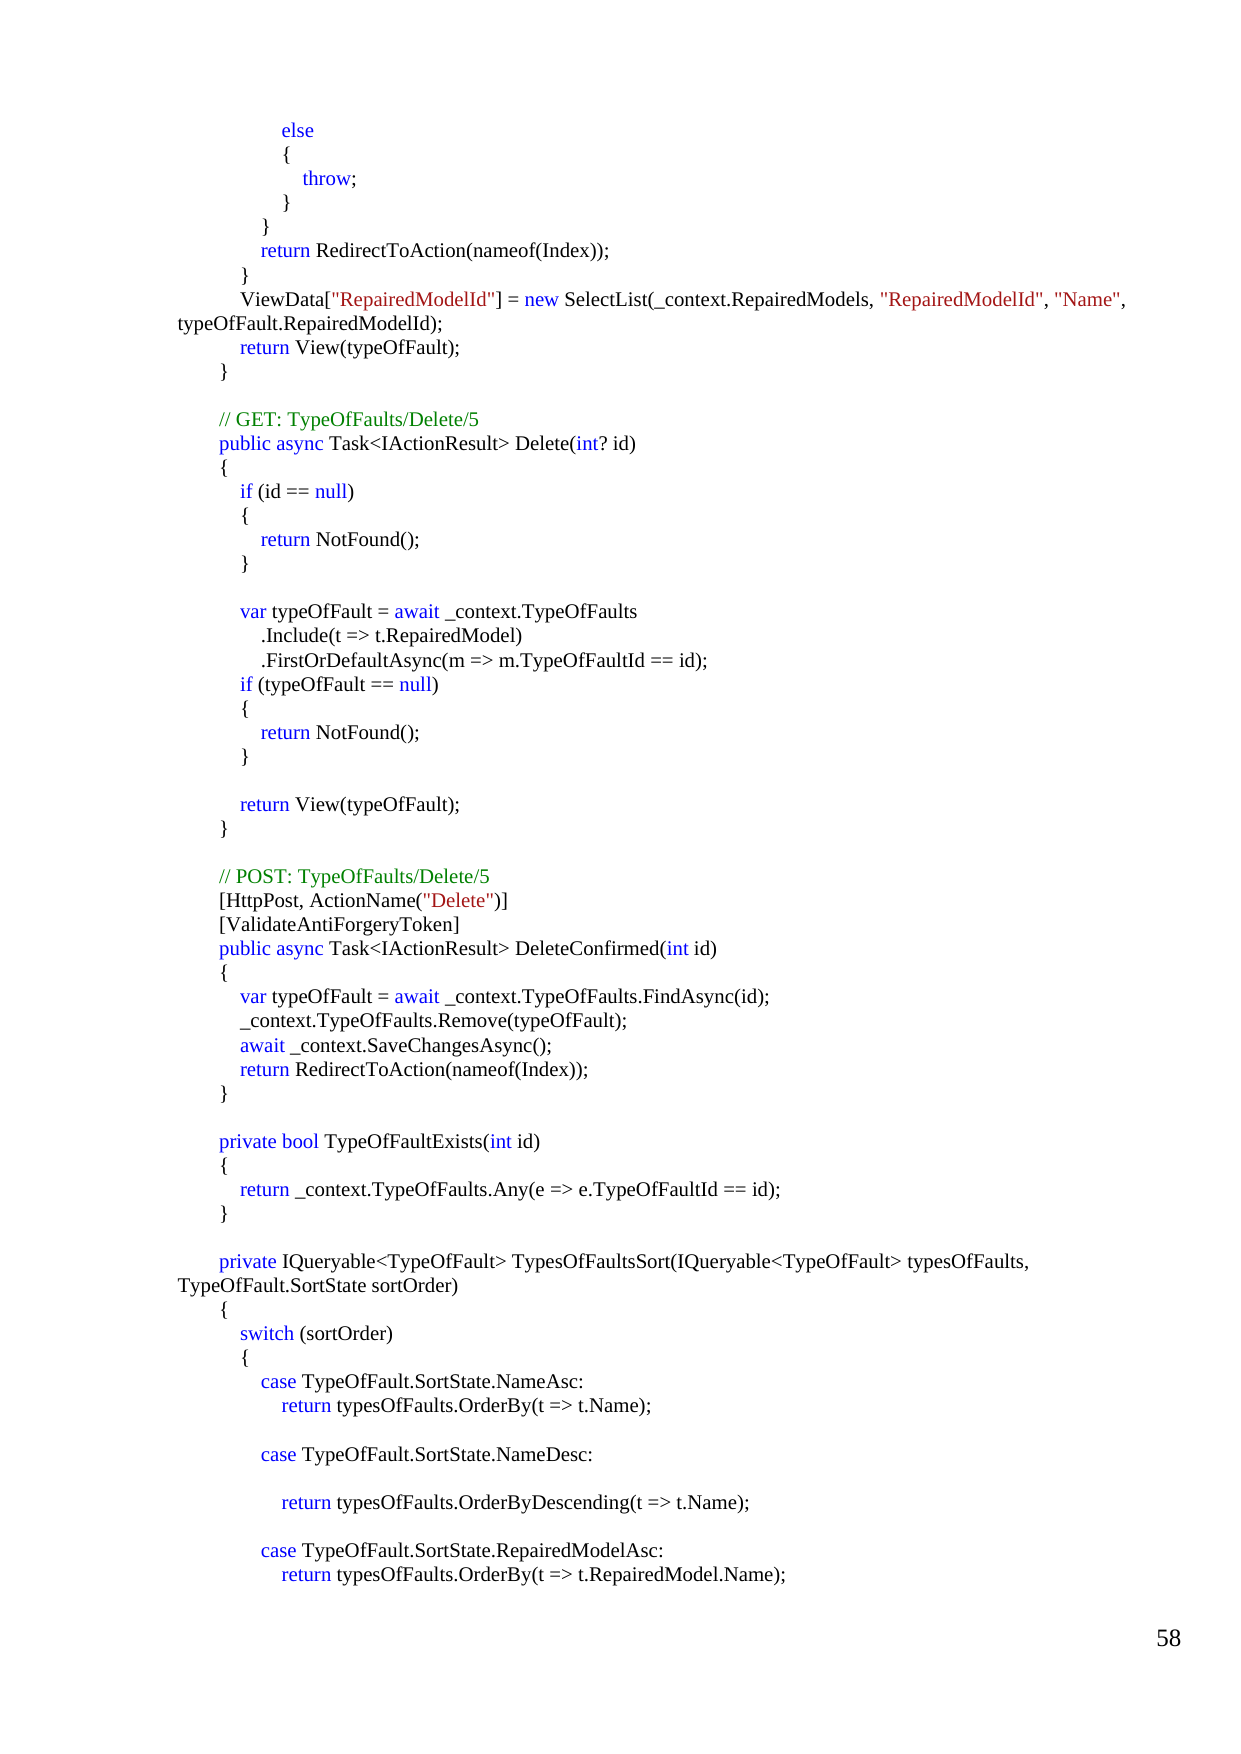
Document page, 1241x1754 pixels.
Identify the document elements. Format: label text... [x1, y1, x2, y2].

text } [177, 551, 1181, 575]
text { [177, 503, 1181, 527]
text return typesOfFaults.OrderBy(t => t.RepairedModel.Name); [177, 1562, 1181, 1586]
text throw; [177, 166, 1181, 190]
text { [177, 455, 1181, 479]
text } [177, 214, 1181, 238]
text // POST: TypeOfFaults/Delete/5 [177, 864, 1181, 888]
text } [177, 1201, 1181, 1225]
text return RedirectToAction(nameof(Index)); [177, 1057, 1181, 1081]
text if (typeOfFault == null) [177, 672, 1181, 696]
text ViewData["RepairedModelId"] = new SelectList(_context.RepairedModels, "RepairedModelId", "Name", typeOfFault.RepairedModelId); [177, 287, 1181, 335]
text { [177, 1345, 1181, 1369]
text { [177, 142, 1181, 166]
text case TypeOfFault.SortState.NameAsc: [177, 1369, 1181, 1393]
text { [177, 1297, 1181, 1321]
text case TypeOfFault.SortState.RepairedModelAsc: [177, 1538, 1181, 1562]
text switch (sortOrder) [177, 1321, 1181, 1345]
text private bool TypeOfFaultExists(int id) [177, 1129, 1181, 1153]
text { [177, 1153, 1181, 1177]
text return View(typeOfFault); [177, 792, 1181, 816]
text public async Task<IActionResult> Delete(int? id) [177, 431, 1181, 455]
text } [177, 1081, 1181, 1105]
text var typeOfFault = await _context.TypeOfFaults [177, 599, 1181, 623]
text return View(typeOfFault); [177, 335, 1181, 359]
text return _context.TypeOfFaults.Any(e => e.TypeOfFaultId == id); [177, 1177, 1181, 1201]
text return NotFound(); [177, 720, 1181, 744]
text if (id == null) [177, 479, 1181, 503]
text .Include(t => t.RepairedModel) [177, 623, 1181, 647]
text case TypeOfFault.SortState.NameDesc: [177, 1442, 1181, 1466]
text return typesOfFaults.OrderByDescending(t => t.Name); [177, 1490, 1181, 1514]
text [ValidateAntiForgeryToken] [177, 912, 1181, 936]
text } [177, 190, 1181, 214]
text return typesOfFaults.OrderBy(t => t.Name); [177, 1393, 1181, 1417]
text await _context.SaveChangesAsync(); [177, 1032, 1181, 1057]
text [HttpPost, ActionName("Delete")] [177, 888, 1181, 912]
text } [177, 744, 1181, 768]
text { [177, 960, 1181, 984]
text _context.TypeOfFaults.Remove(typeOfFault); [177, 1008, 1181, 1032]
text .FirstOrDefaultAsync(m => m.TypeOfFaultId == id); [177, 647, 1181, 672]
text } [177, 262, 1181, 287]
text private IQueryable<TypeOfFault> TypesOfFaultsSort(IQueryable<TypeOfFault> typesOfFaults, TypeOfFault.SortState sortOrder) [177, 1249, 1181, 1297]
text else [177, 118, 1181, 142]
text public async Task<IActionResult> DeleteConfirmed(int id) [177, 936, 1181, 960]
text var typeOfFault = await _context.TypeOfFaults.FindAsync(id); [177, 984, 1181, 1008]
text return RedirectToAction(nameof(Index)); [177, 238, 1181, 262]
text { [177, 696, 1181, 720]
text } [177, 816, 1181, 840]
text } [177, 359, 1181, 383]
text // GET: TypeOfFaults/Delete/5 [177, 407, 1181, 431]
text return NotFound(); [177, 527, 1181, 551]
